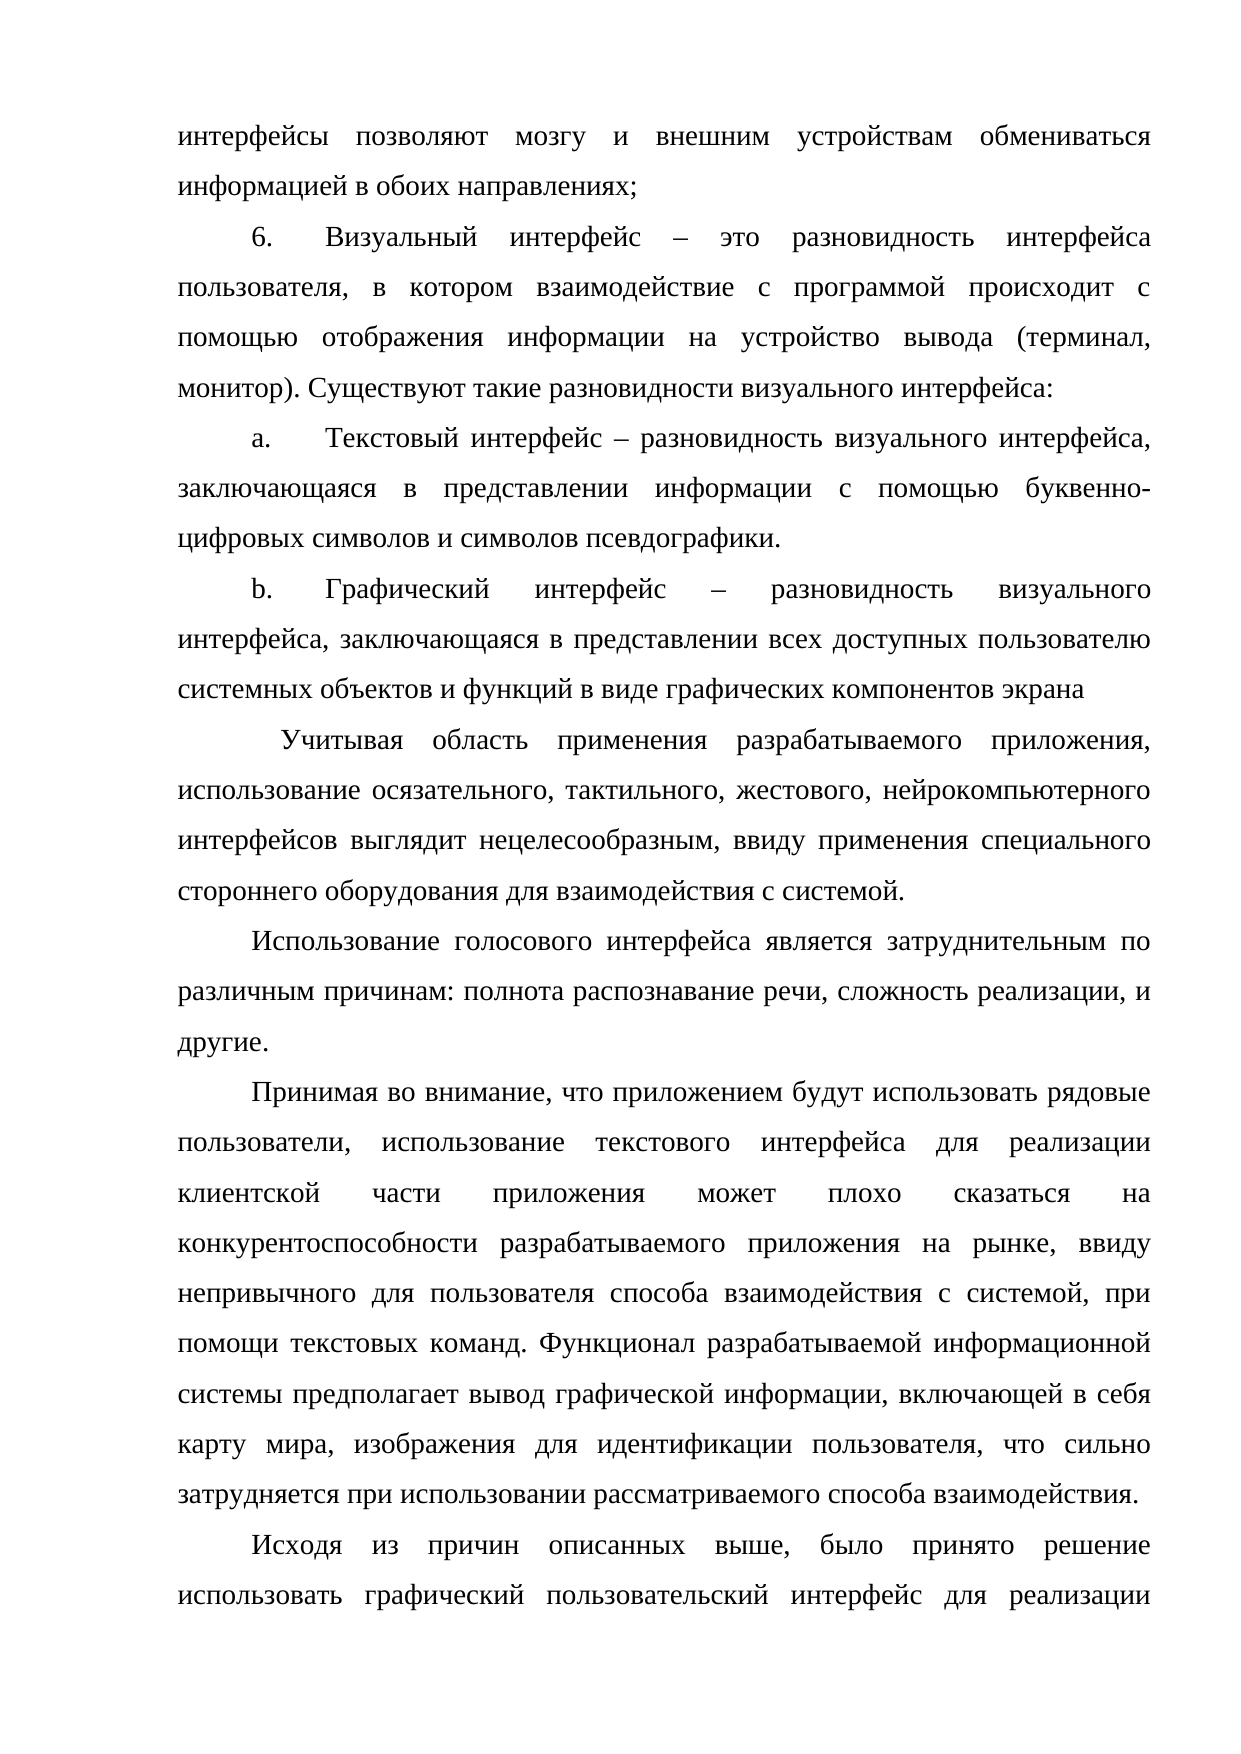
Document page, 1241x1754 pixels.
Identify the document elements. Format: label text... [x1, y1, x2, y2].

text b. Графический интерфейс – разновидность визуального интерфейса, заключающаяся в представлении всех доступных пользователю системных объектов и функций в виде графических компонентов экрана [177, 571, 1152, 705]
text 6. Визуальный интерфейс – это разновидность интерфейса пользователя, в котором взаимодействие с программой происходит с помощью отображения информации на устройство вывода (терминал, монитор). Существуют такие разновидности визуального интерфейса: [177, 219, 1152, 403]
text Принимая во внимание, что приложением будут использовать рядовые пользователи, использование текстового интерфейса для реализации клиентской части приложения может плохо сказаться на конкурентоспособности разрабатываемого приложения на рынке, ввиду непривычного для пользователя способа взаимодействия с системой, при помощи текстовых команд. Функционал разрабатываемой информационной системы предполагает вывод графической информации, включающей в себя карту мира, изображения для идентификации пользователя, что сильно затрудняется при использовании рассматриваемого способа взаимодействия. [177, 1074, 1152, 1510]
text Учитывая область применения разрабатываемого приложения, использование осязательного, тактильного, жестового, нейрокомпьютерного интерфейсов выглядит нецелесообразным, ввиду применения специального стороннего оборудования для взаимодействия с системой. [177, 722, 1152, 906]
text a. Текстовый интерфейс – разновидность визуального интерфейса, заключающаяся в представлении информации с помощью буквенно-цифровых символов и символов псевдографики. [177, 420, 1152, 554]
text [177, 1527, 1152, 1611]
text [177, 118, 1152, 202]
text Использование голосового интерфейса является затруднительным по различным причинам: полнота распознавание речи, сложность реализации, и другие. [177, 923, 1152, 1057]
